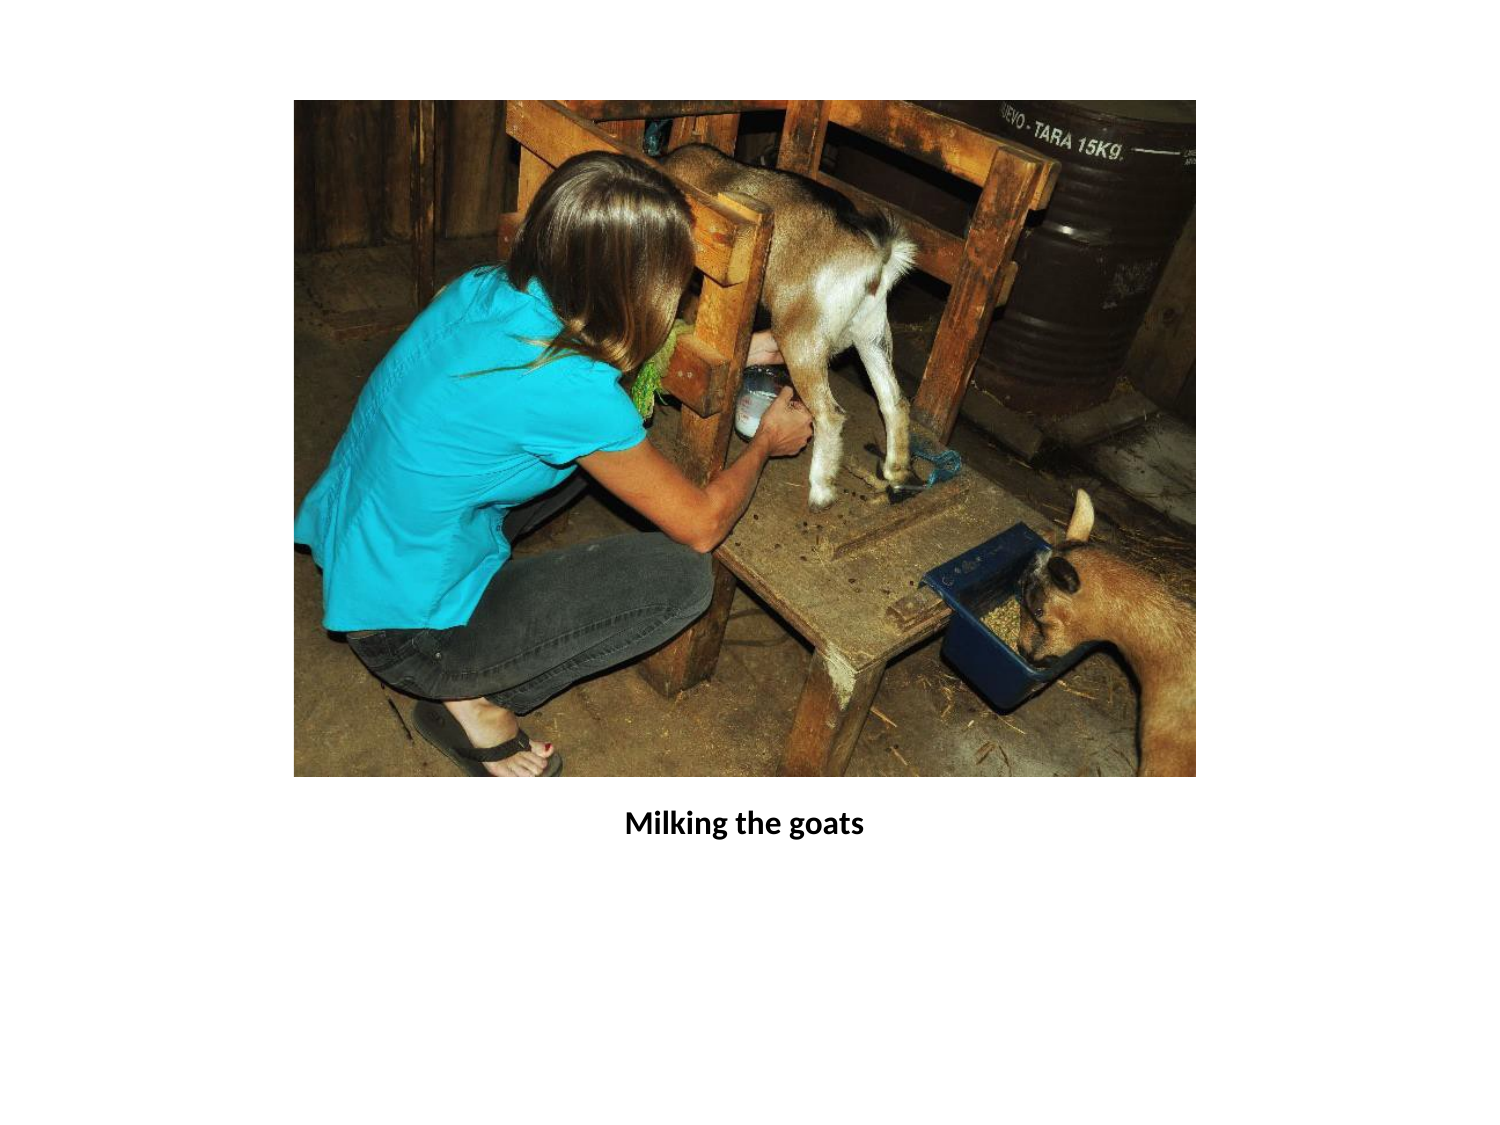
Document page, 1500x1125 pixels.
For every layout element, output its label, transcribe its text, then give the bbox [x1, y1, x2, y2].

text Milking the goats [311, 802, 1178, 843]
picture [293, 100, 1196, 777]
